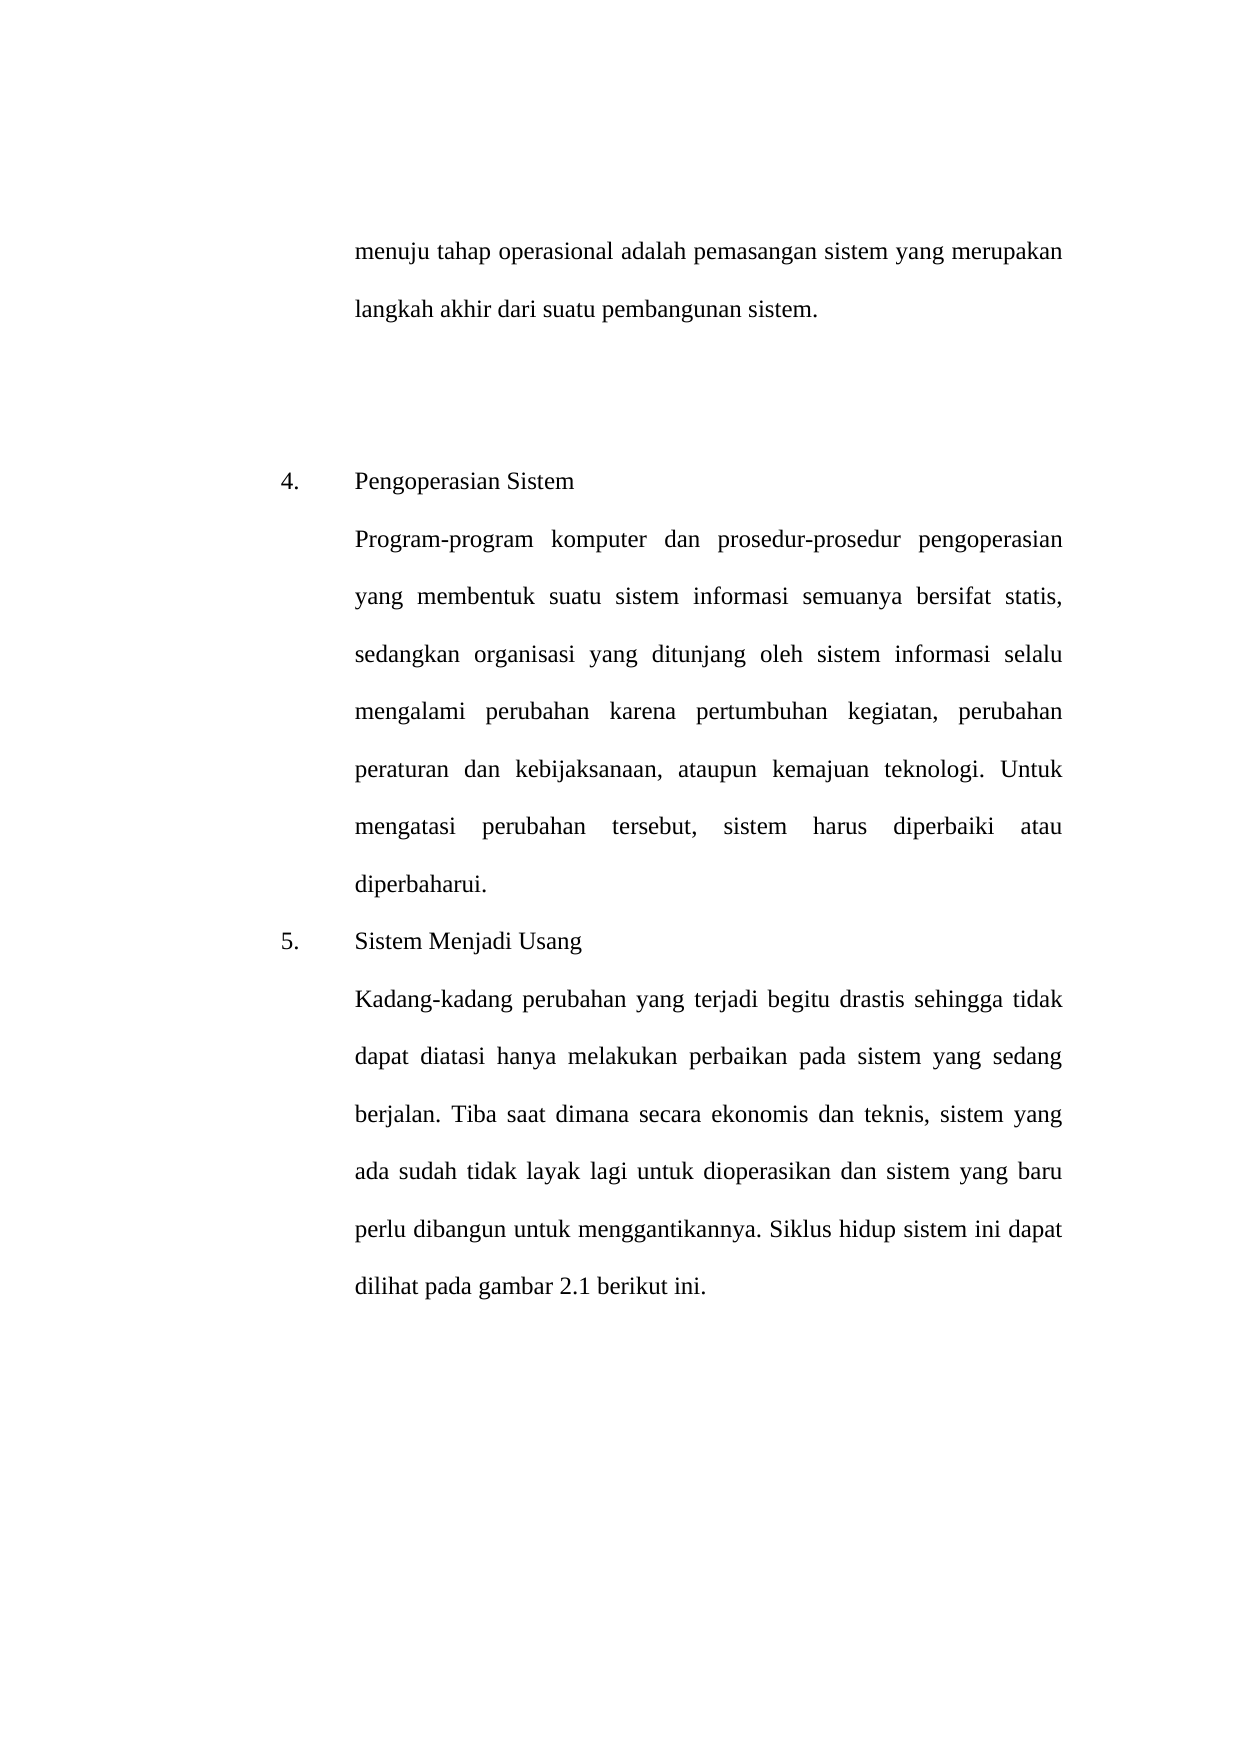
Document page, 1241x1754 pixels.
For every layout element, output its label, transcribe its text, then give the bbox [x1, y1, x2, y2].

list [325, 236, 1063, 322]
list Sistem Menjadi Usang [281, 926, 1063, 955]
list Pengoperasian Sistem [281, 466, 1063, 495]
list Program-program komputer dan prosedur-prosedur pengoperasian yang membentuk suatu sistem informasi semuanya bersifat statis, sedangkan organisasi yang ditunjang oleh sistem informasi selalu mengalami perubahan karena pertumbuhan kegiatan, perubahan peraturan dan kebijaksanaan, ataupun kemajuan teknologi. Untuk mengatasi perubahan tersebut, sistem harus diperbaiki atau diperbaharui. [325, 524, 1063, 897]
list Kadang-kadang perubahan yang terjadi begitu drastis sehingga tidak dapat diatasi hanya melakukan perbaikan pada sistem yang sedang berjalan. Tiba saat dimana secara ekonomis dan teknis, sistem yang ada sudah tidak layak lagi untuk dioperasikan dan sistem yang baru perlu dibangun untuk menggantikannya. Siklus hidup sistem ini dapat dilihat pada gambar 2.1 berikut ini. [325, 984, 1063, 1300]
